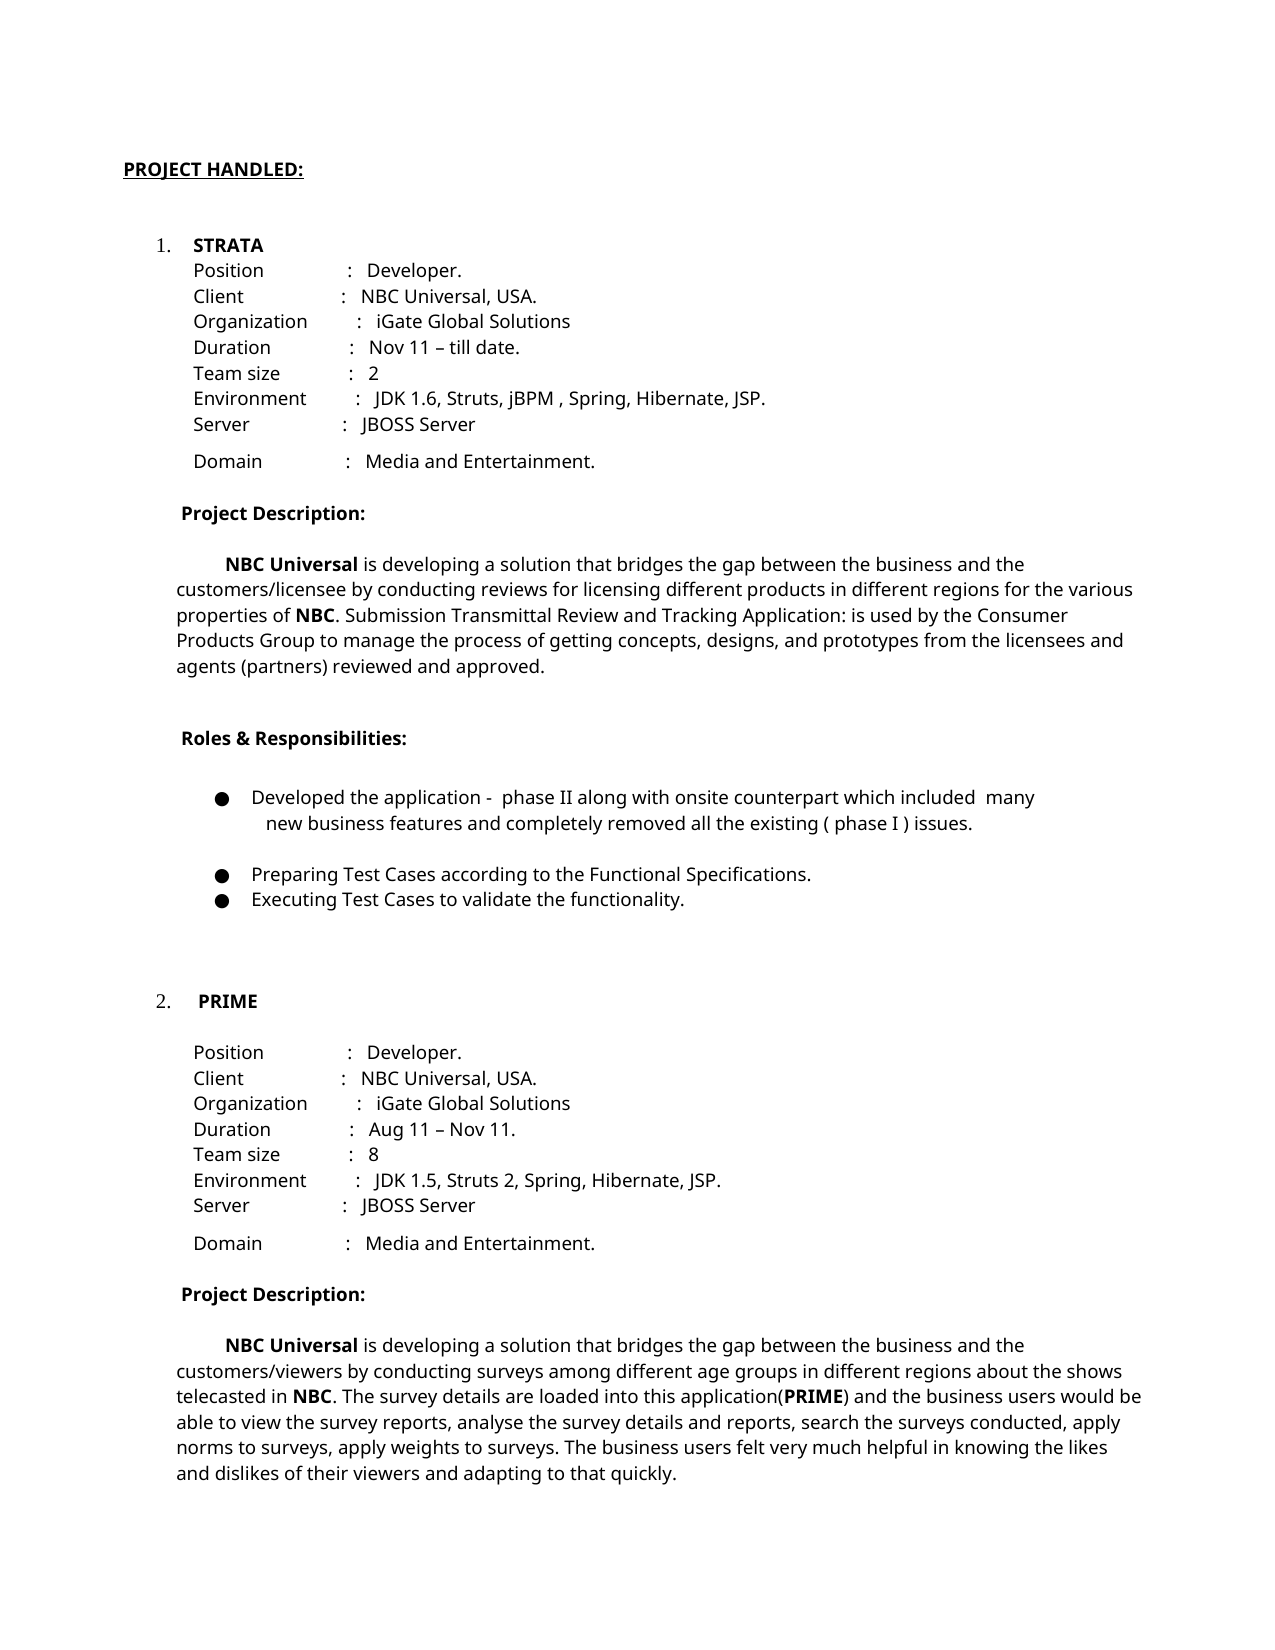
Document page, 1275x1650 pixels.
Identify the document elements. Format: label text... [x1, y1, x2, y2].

list STRATA [156, 232, 1157, 258]
list Environment : JDK 1.5, Struts 2, Spring, Hibernate, JSP. [193, 1167, 1157, 1192]
list Duration : Aug 11 – Nov 11. [176, 1116, 1157, 1141]
list Team size : 2 [193, 360, 1157, 385]
list Client : NBC Universal, USA. [193, 1065, 1157, 1090]
list Roles & Responsibilities: [176, 725, 1157, 751]
list PROJECT HANDLED: [118, 156, 1157, 182]
list PRIME [156, 988, 1157, 1014]
list NBC Universal is developing a solution that bridges the gap between the business and the customers/licensee by conducting reviews for licensing different products in different regions for the various properties of NBC. Submission Transmittal Review and Tracking Application: is used by the Consumer Products Group to manage the process of getting concepts, designs, and prototypes from the licensees and agents (partners) reviewed and approved. [176, 551, 1146, 678]
list Organization : iGate Global Solutions [193, 309, 1157, 334]
list Developed the application - phase II along with onsite counterpart which included many [213, 785, 1157, 810]
list Organization : iGate Global Solutions [193, 1090, 1157, 1116]
list Domain : Media and Entertainment. [193, 1231, 1157, 1256]
list Position : Developer. [193, 258, 1157, 283]
list Project Description: [176, 1282, 1157, 1307]
list Team size : 8 [193, 1141, 1157, 1167]
list Environment : JDK 1.6, Struts, jBPM , Spring, Hibernate, JSP. [193, 385, 1157, 411]
list Executing Test Cases to validate the functionality. [213, 887, 1157, 912]
list Preparing Test Cases according to the Functional Specifications. [213, 861, 1157, 887]
list Project Description: [176, 500, 1157, 525]
list Server : JBOSS Server [193, 411, 1157, 436]
list Duration : Nov 11 – till date. [176, 334, 1157, 360]
list new business features and completely removed all the existing ( phase I ) issues. [251, 810, 1157, 836]
list Position : Developer. [193, 1039, 1157, 1065]
list Server : JBOSS Server [193, 1192, 1157, 1218]
list NBC Universal is developing a solution that bridges the gap between the business and the customers/viewers by conducting surveys among different age groups in different regions about the shows telecasted in NBC. The survey details are loaded into this application(PRIME) and the business users would be able to view the survey reports, analyse the survey details and reports, search the surveys conducted, apply norms to surveys, apply weights to surveys. The business users felt very much helpful in knowing the likes and dislikes of their viewers and adapting to that quickly. [176, 1333, 1146, 1486]
list Client : NBC Universal, USA. [193, 283, 1157, 309]
list Domain : Media and Entertainment. [193, 449, 1157, 474]
